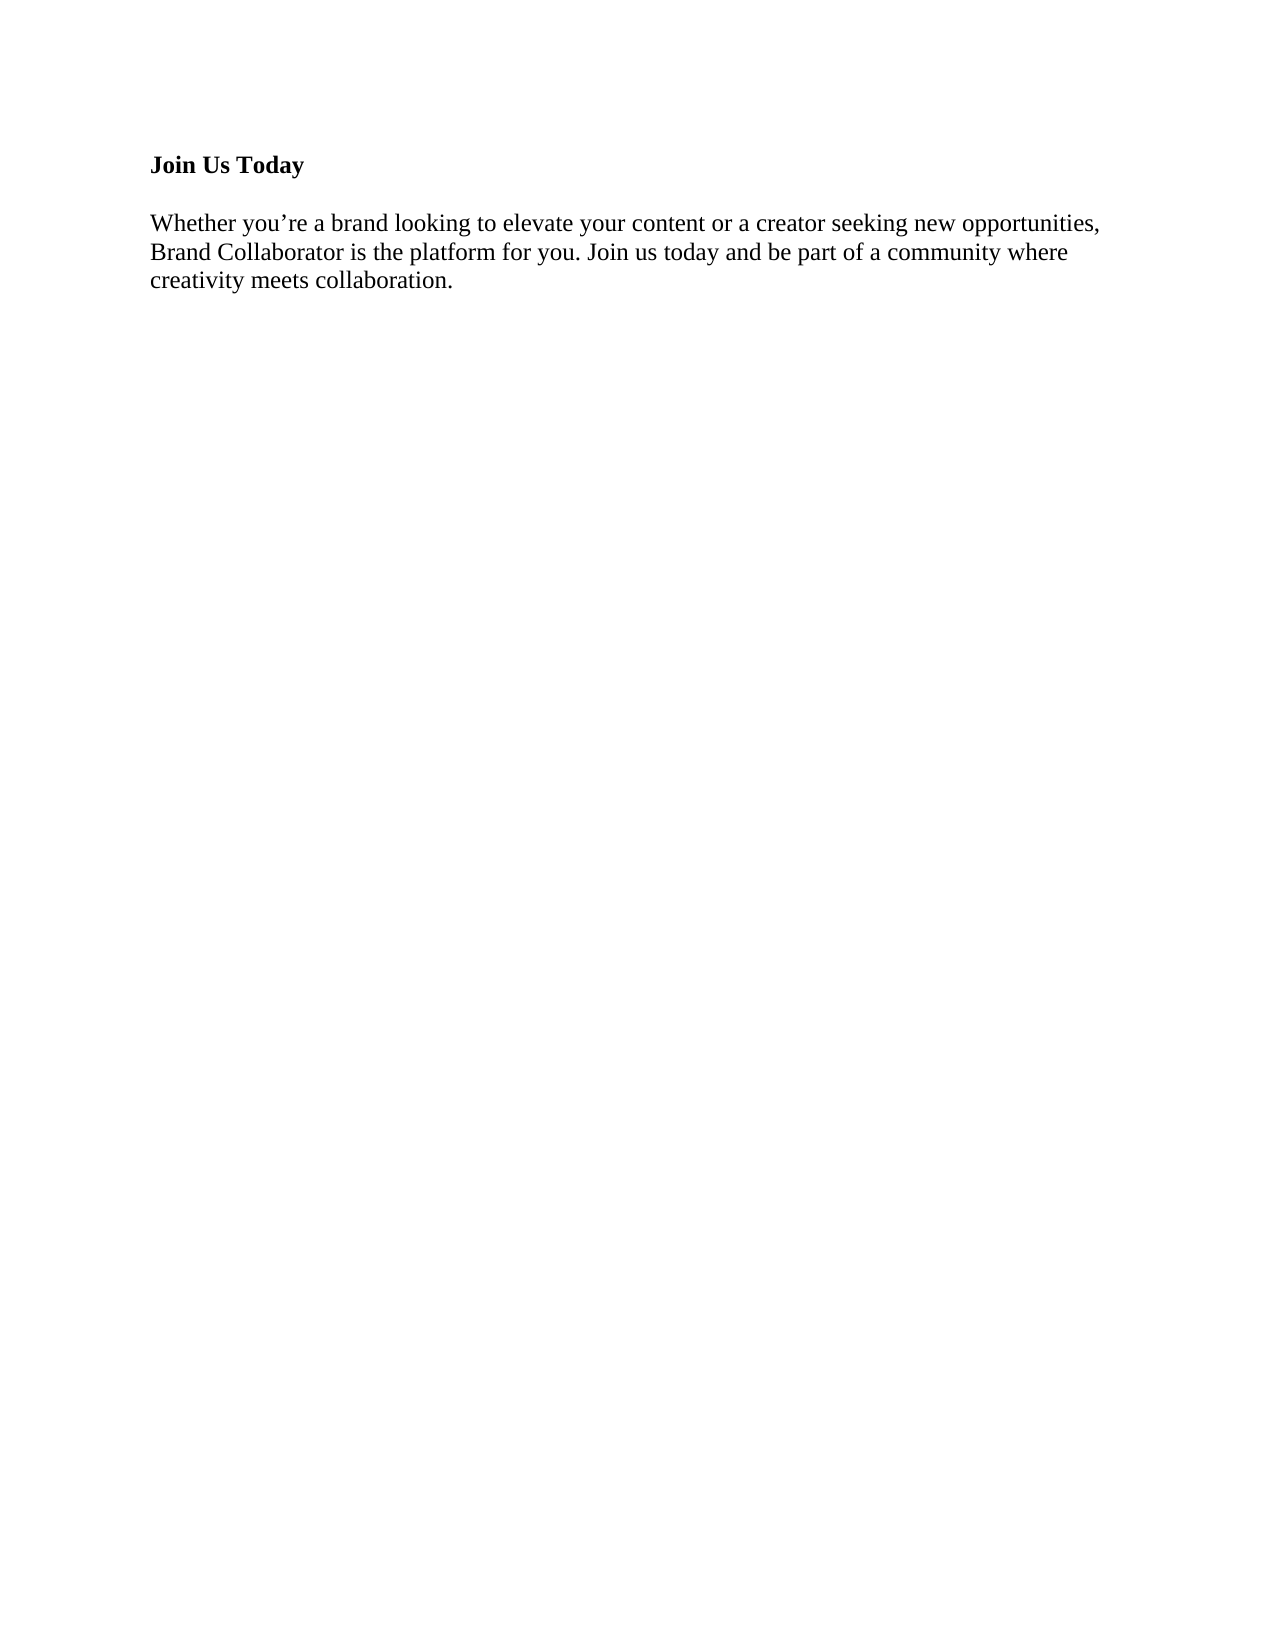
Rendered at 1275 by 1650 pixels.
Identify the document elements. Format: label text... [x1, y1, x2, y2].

text Join Us Today [150, 150, 1125, 179]
text Whether you’re a brand looking to elevate your content or a creator seeking new opportunities, Brand Collaborator is the platform for you. Join us today and be part of a community where creativity meets collaboration. [150, 208, 1125, 294]
